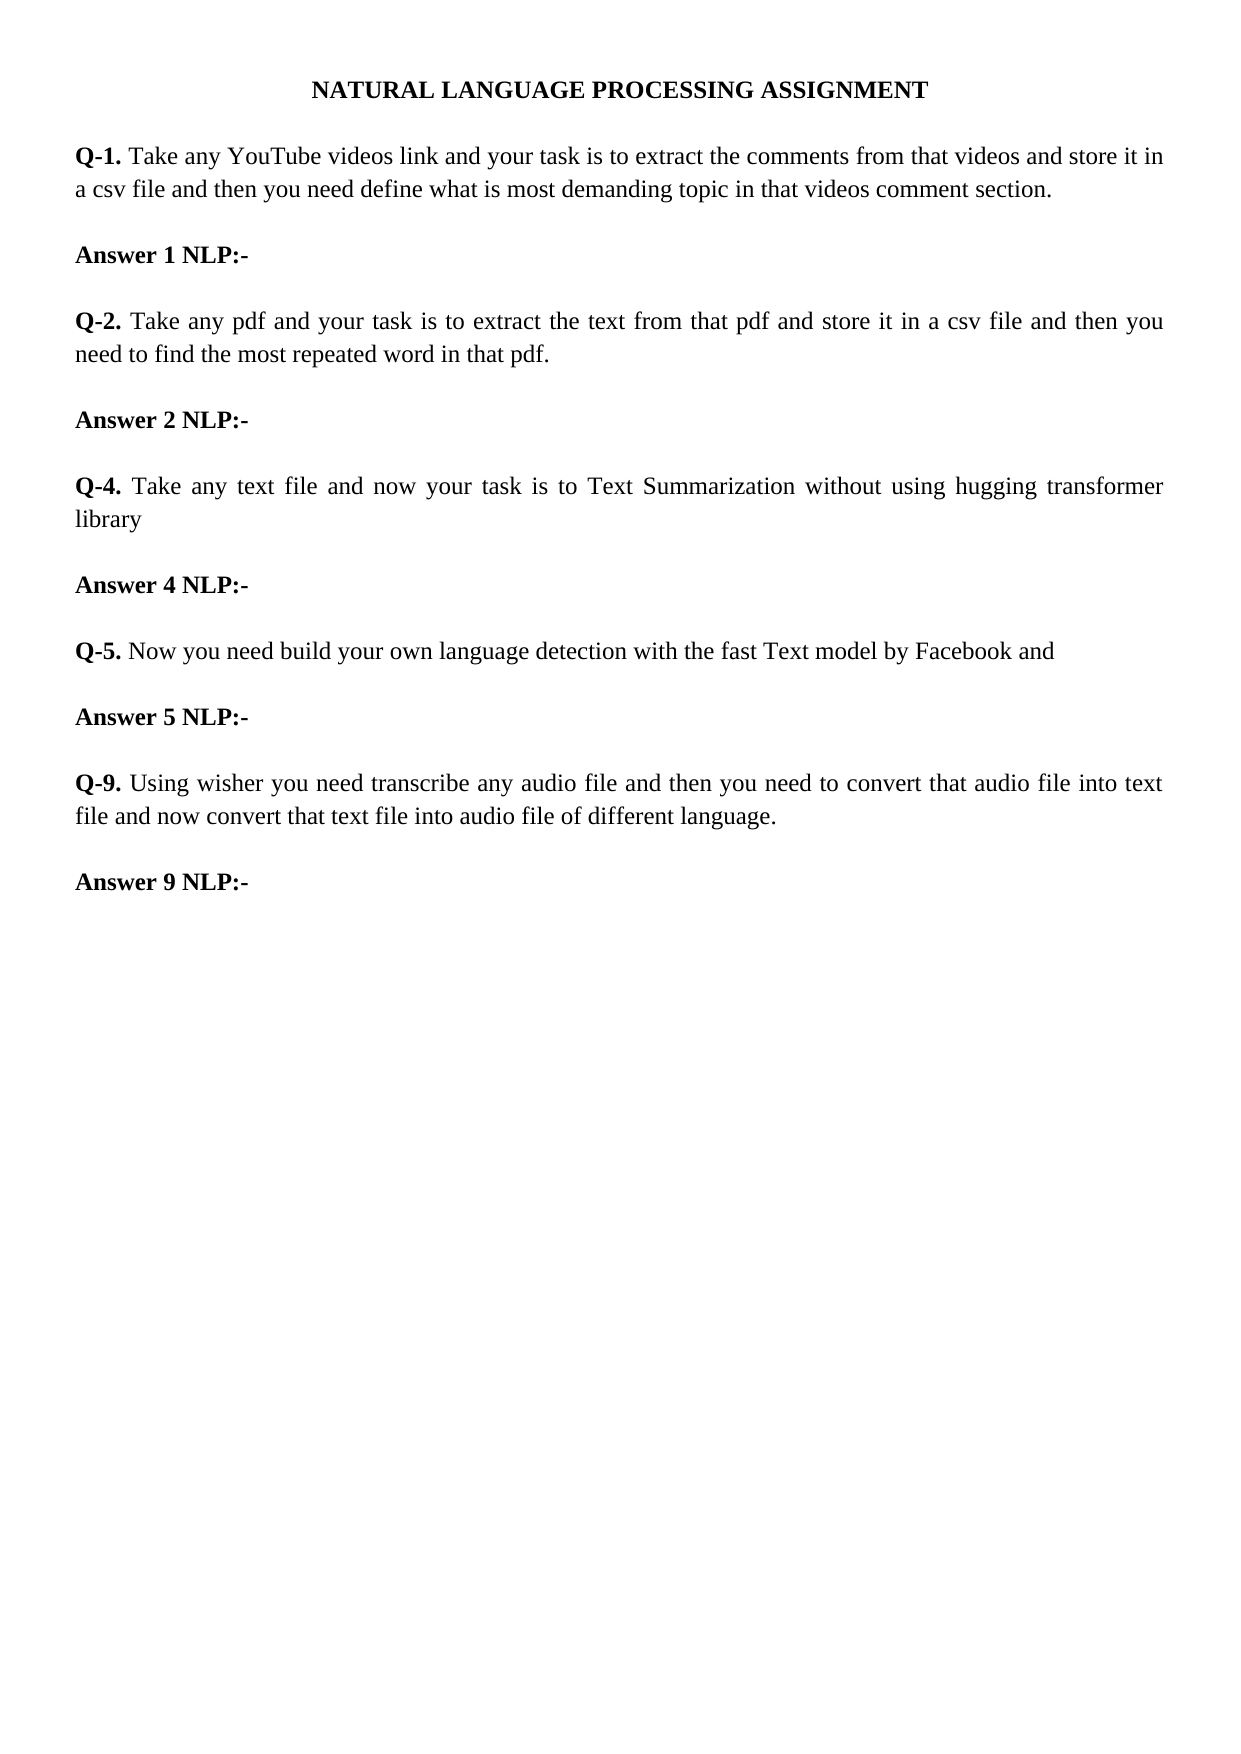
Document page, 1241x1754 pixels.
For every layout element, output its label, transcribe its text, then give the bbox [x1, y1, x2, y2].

text Answer 9 NLP:- [75, 867, 1165, 896]
text Q-5. Now you need build your own language detection with the fast Text model by Facebook and [75, 636, 1165, 665]
text Answer 2 NLP:- [75, 405, 1165, 434]
text Answer 5 NLP:- [75, 702, 1165, 731]
text Q-9. Using wisher you need transcribe any audio file and then you need to convert that audio file into text file and now convert that text file into audio file of different language. [75, 768, 1165, 830]
text Answer 4 NLP:- [75, 570, 1165, 599]
text NATURAL LANGUAGE PROCESSING ASSIGNMENT [75, 75, 1165, 104]
text Answer 1 NLP:- [75, 240, 1165, 269]
text Q-1. Take any YouTube videos link and your task is to extract the comments from that videos and store it in a csv file and then you need define what is most demanding topic in that videos comment section. [75, 141, 1165, 203]
text Q-2. Take any pdf and your task is to extract the text from that pdf and store it in a csv file and then you need to find the most repeated word in that pdf. [75, 306, 1165, 368]
text Q-4. Take any text file and now your task is to Text Summarization without using hugging transformer library [75, 471, 1165, 533]
